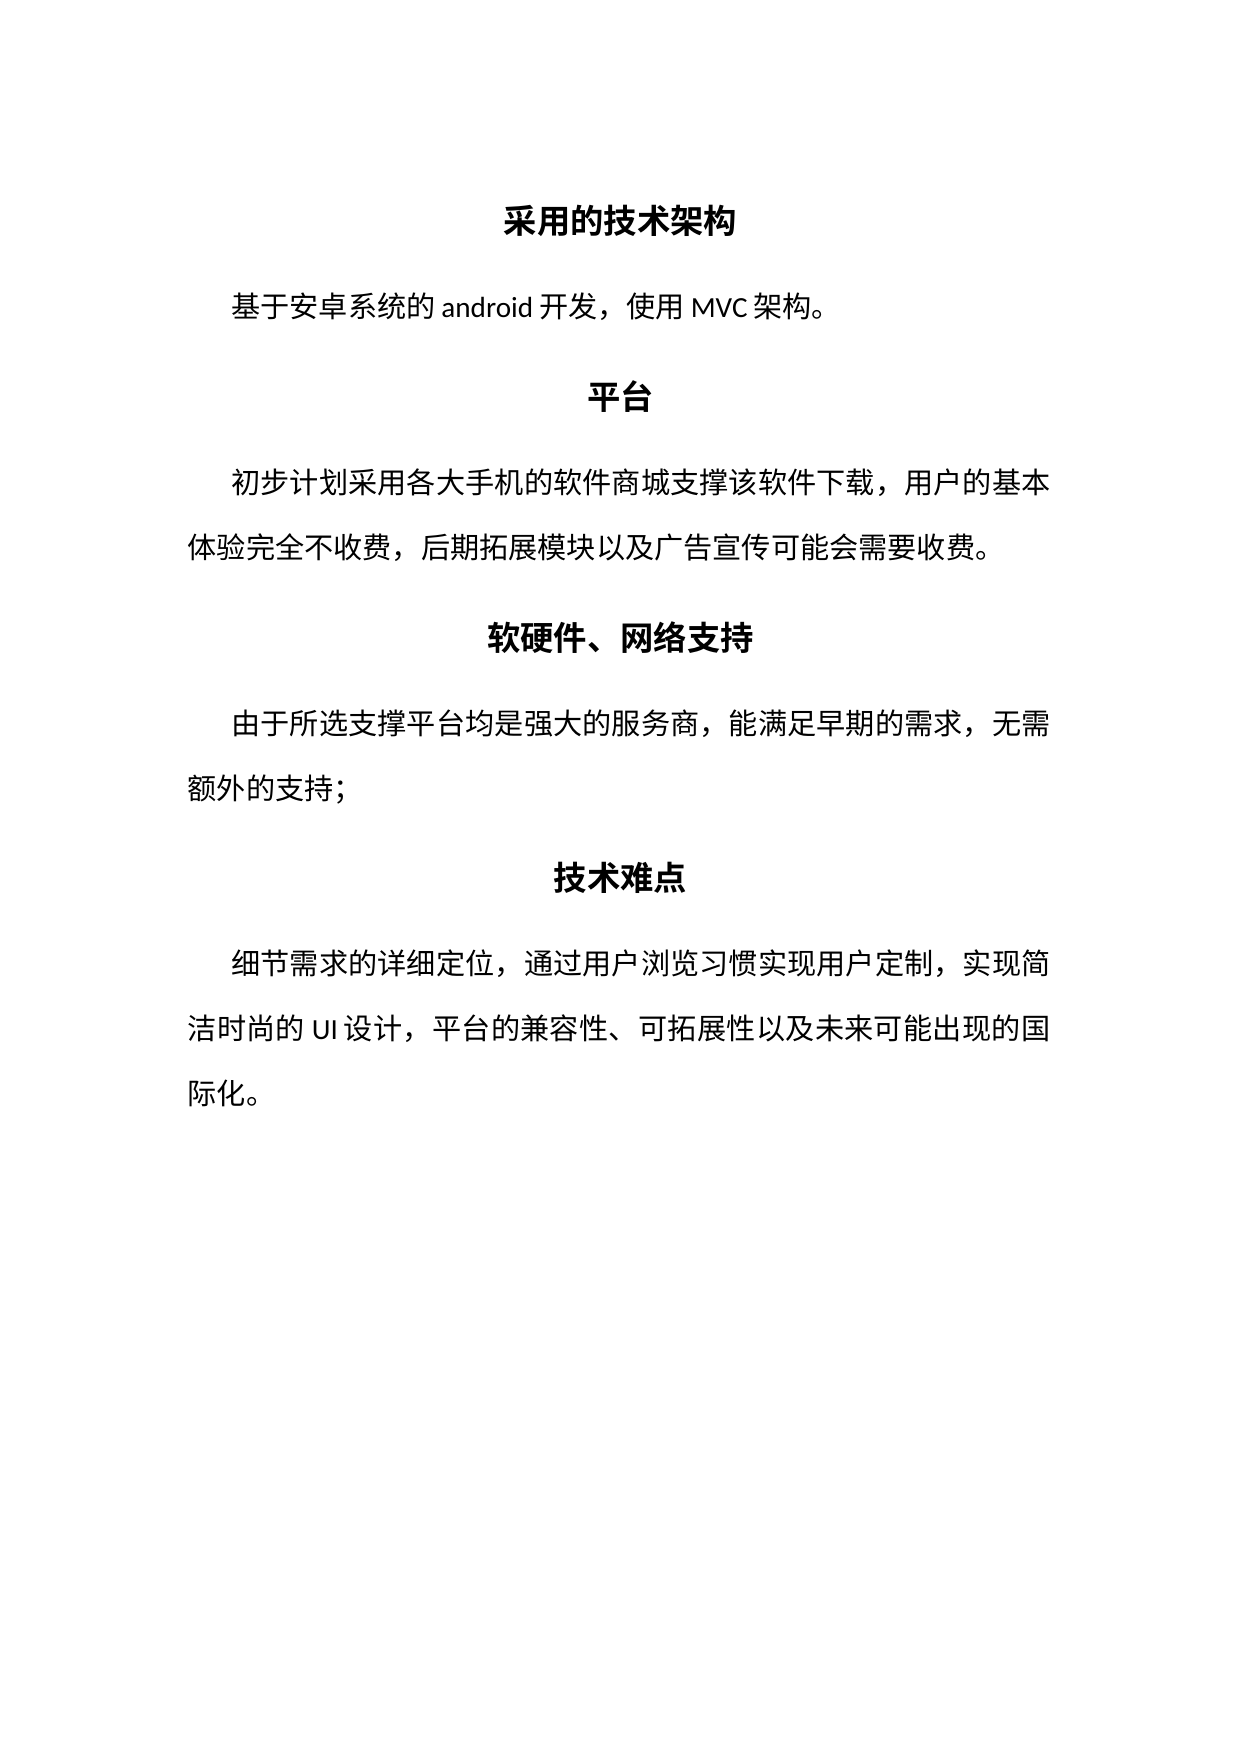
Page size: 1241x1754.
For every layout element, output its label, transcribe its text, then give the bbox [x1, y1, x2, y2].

subtitle 技术难点 [187, 844, 1053, 909]
text 细节需求的详细定位，通过用户浏览习惯实现用户定制，实现简洁时尚的UI设计，平台的兼容性、可拓展性以及未来可能出现的国际化。 [187, 929, 1053, 1124]
subtitle 平台 [187, 363, 1053, 428]
subtitle 采用的技术架构 [187, 187, 1053, 252]
text 由于所选支撑平台均是强大的服务商，能满足早期的需求，无需额外的支持； [187, 689, 1053, 819]
text 基于安卓系统的android开发，使用MVC架构。 [187, 273, 1053, 338]
text 初步计划采用各大手机的软件商城支撑该软件下载，用户的基本体验完全不收费，后期拓展模块以及广告宣传可能会需要收费。 [187, 448, 1053, 578]
subtitle 软硬件、网络支持 [187, 603, 1053, 668]
